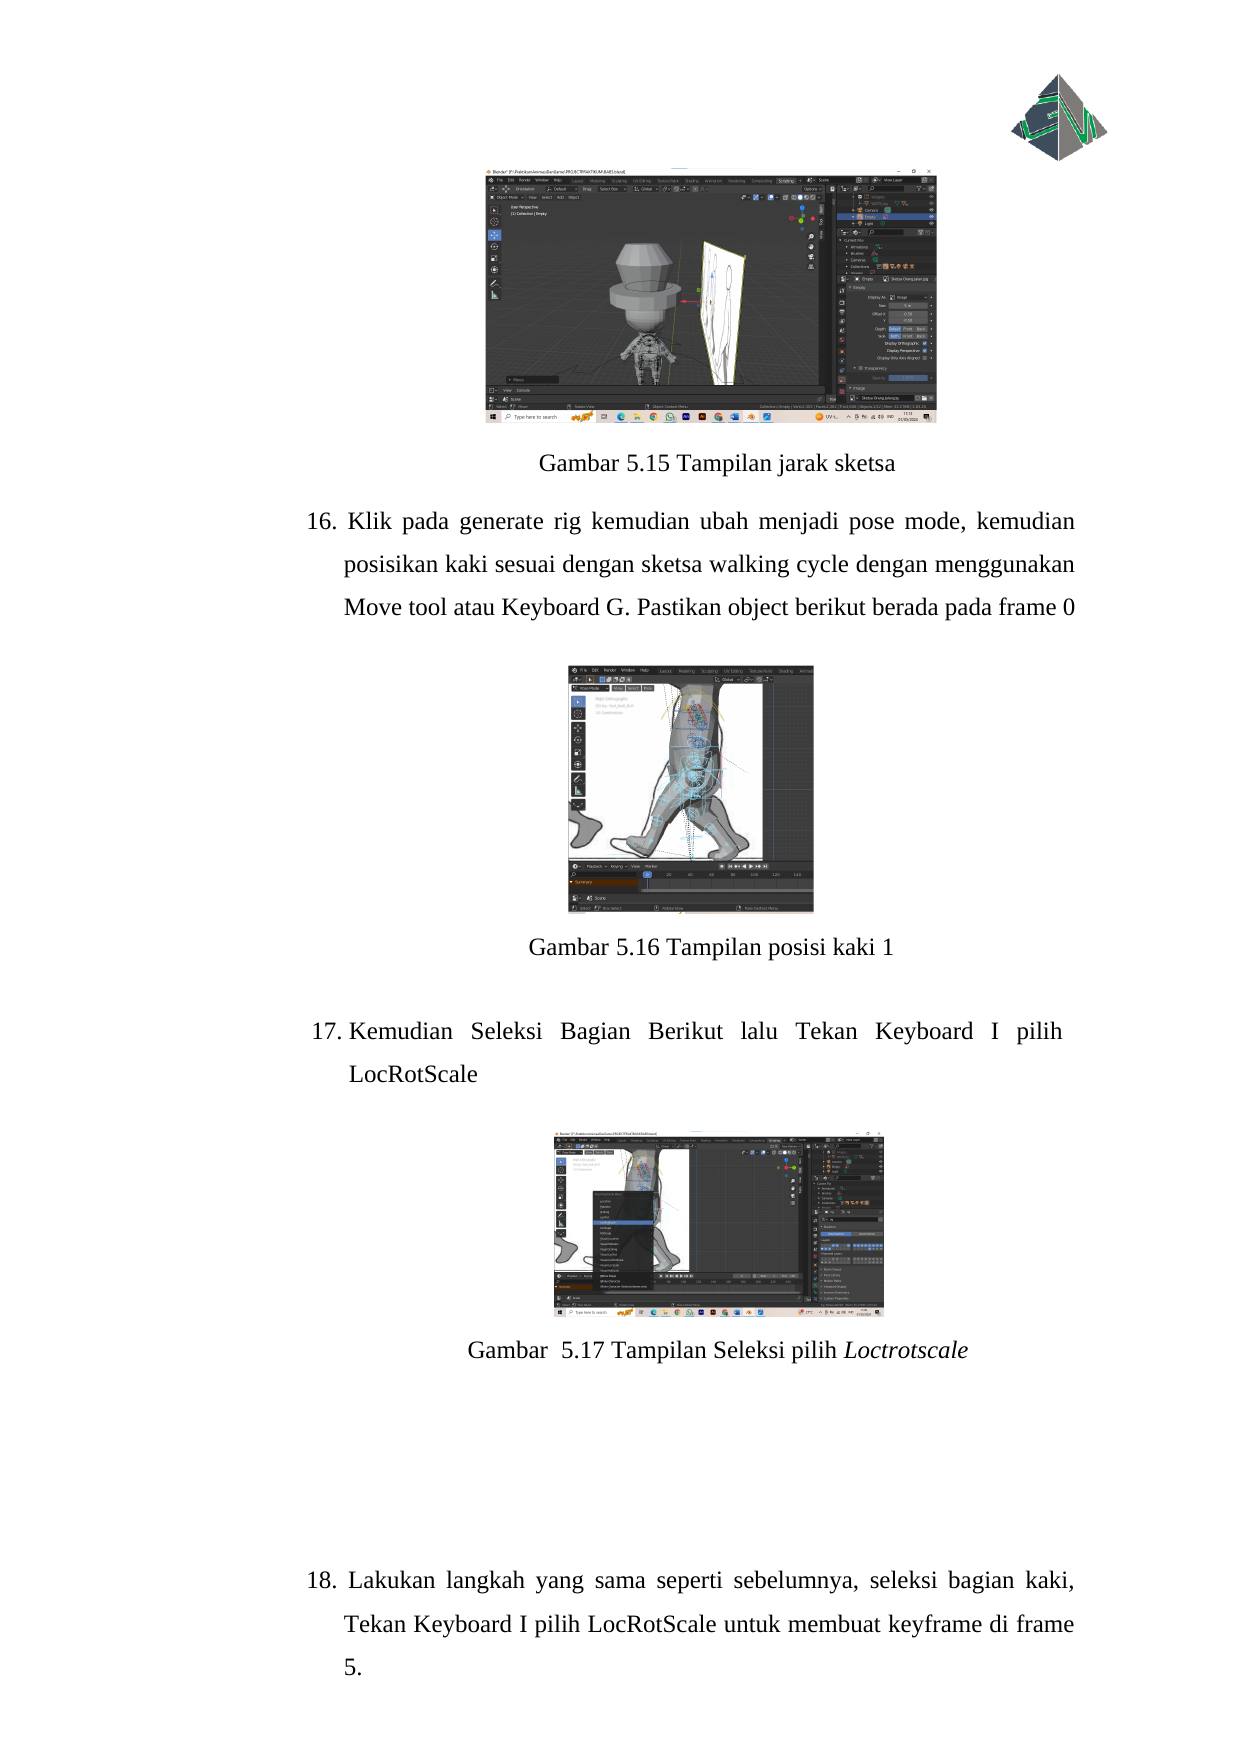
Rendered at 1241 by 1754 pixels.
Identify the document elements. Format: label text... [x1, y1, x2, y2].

subtitle Gambar 5.16 Tampilan posisi kaki 1 [347, 932, 1076, 961]
subtitle Gambar 5.15 Tampilan jarak sketsa [358, 448, 1076, 477]
picture [1010, 73, 1108, 161]
picture [485, 168, 937, 423]
list Kemudian Seleksi Bagian Berikut lalu Tekan Keyboard I pilih LocRotScale [311, 1016, 1063, 1088]
subtitle Gambar 5.17 Tampilan Seleksi pilih Loctrotscale [362, 1335, 1076, 1364]
text 18. Lakukan langkah yang sama seperti sebelumnya, seleksi bagian kaki, Tekan Keyboard I pilih LocRotScale untuk membuat keyframe di frame 5. [306, 1566, 1076, 1681]
picture [554, 1131, 884, 1317]
text 16. Klik pada generate rig kemudian ubah menjadi pose mode, kemudian posisikan kaki sesuai dengan sketsa walking cycle dengan menggunakan Move tool atau Keyboard G. Pastikan object berikut berada pada frame 0 [306, 506, 1076, 621]
picture [568, 664, 814, 914]
